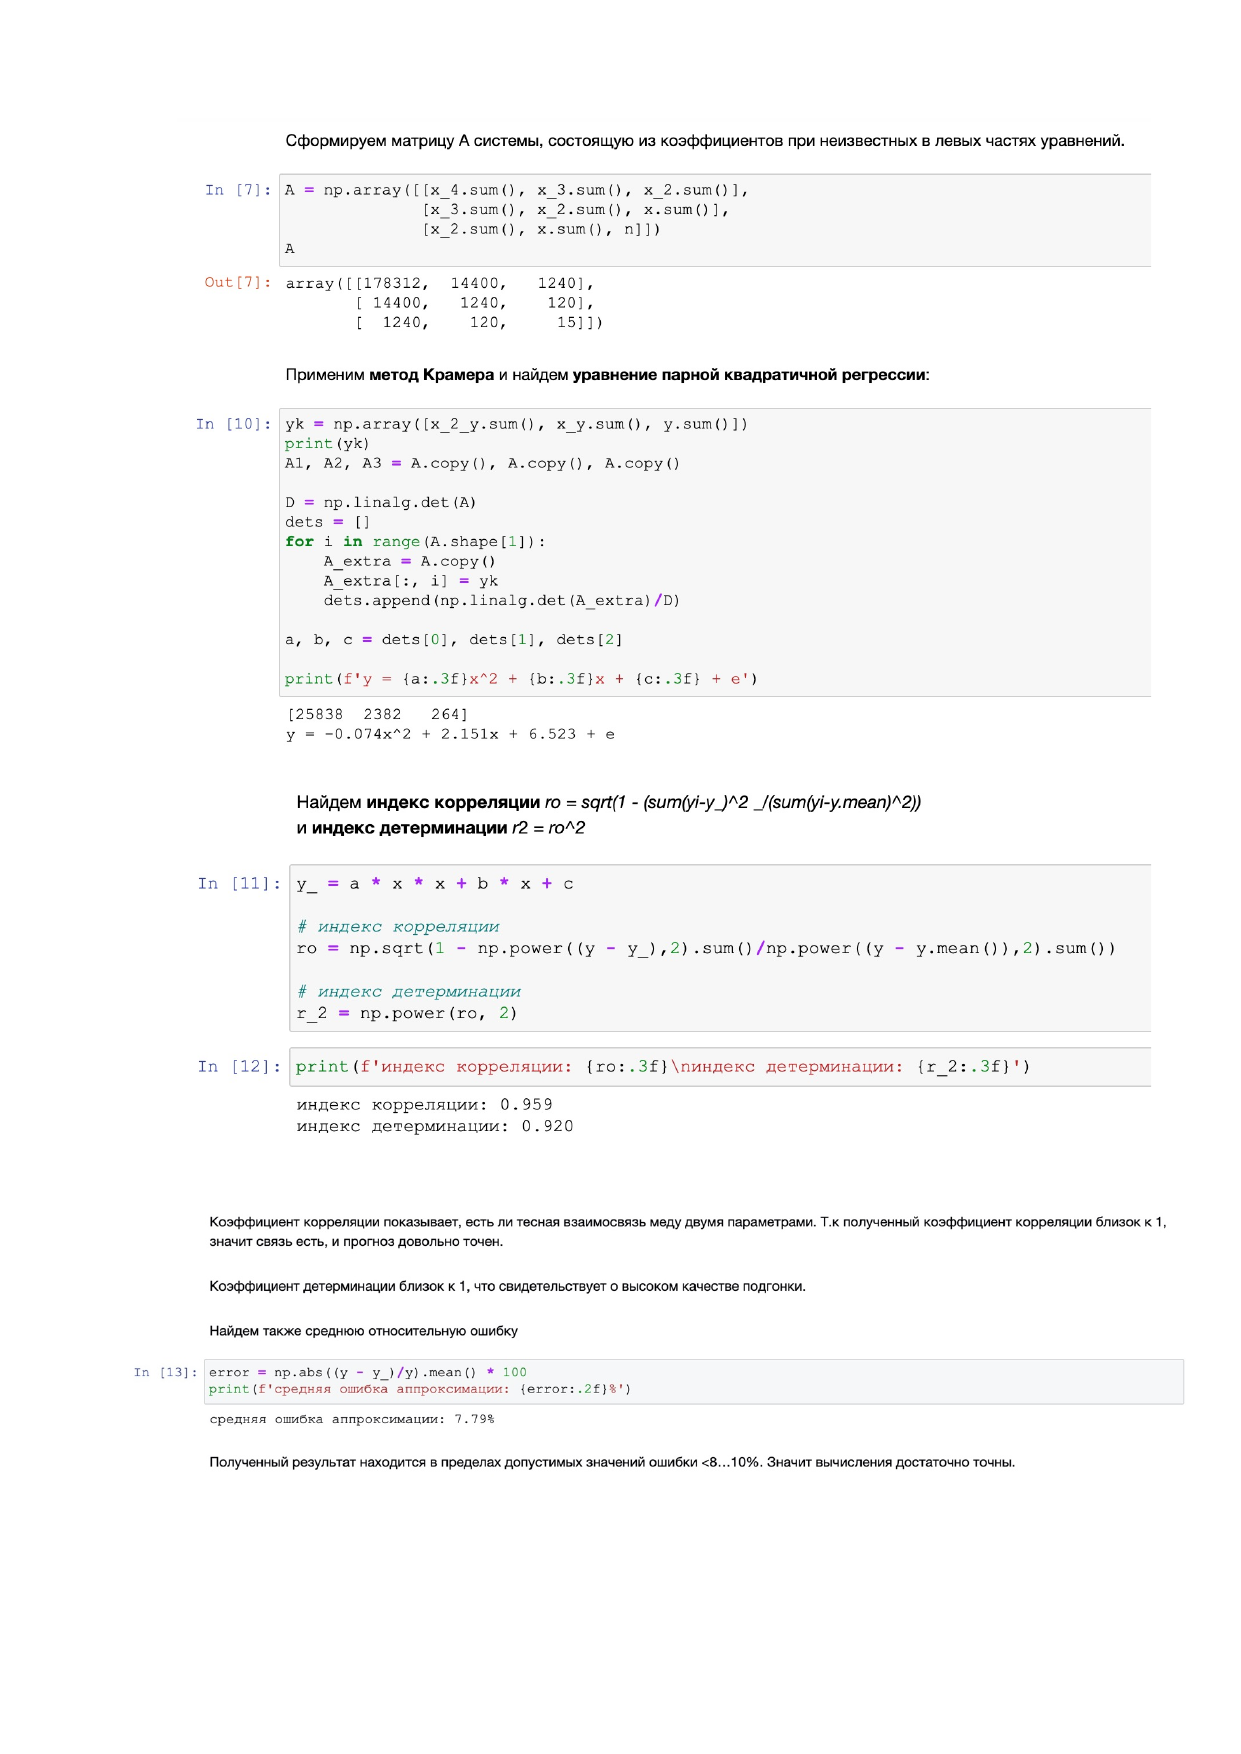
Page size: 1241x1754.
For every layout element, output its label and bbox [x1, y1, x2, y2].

picture [177, 118, 1152, 1164]
picture [118, 1194, 1190, 1486]
